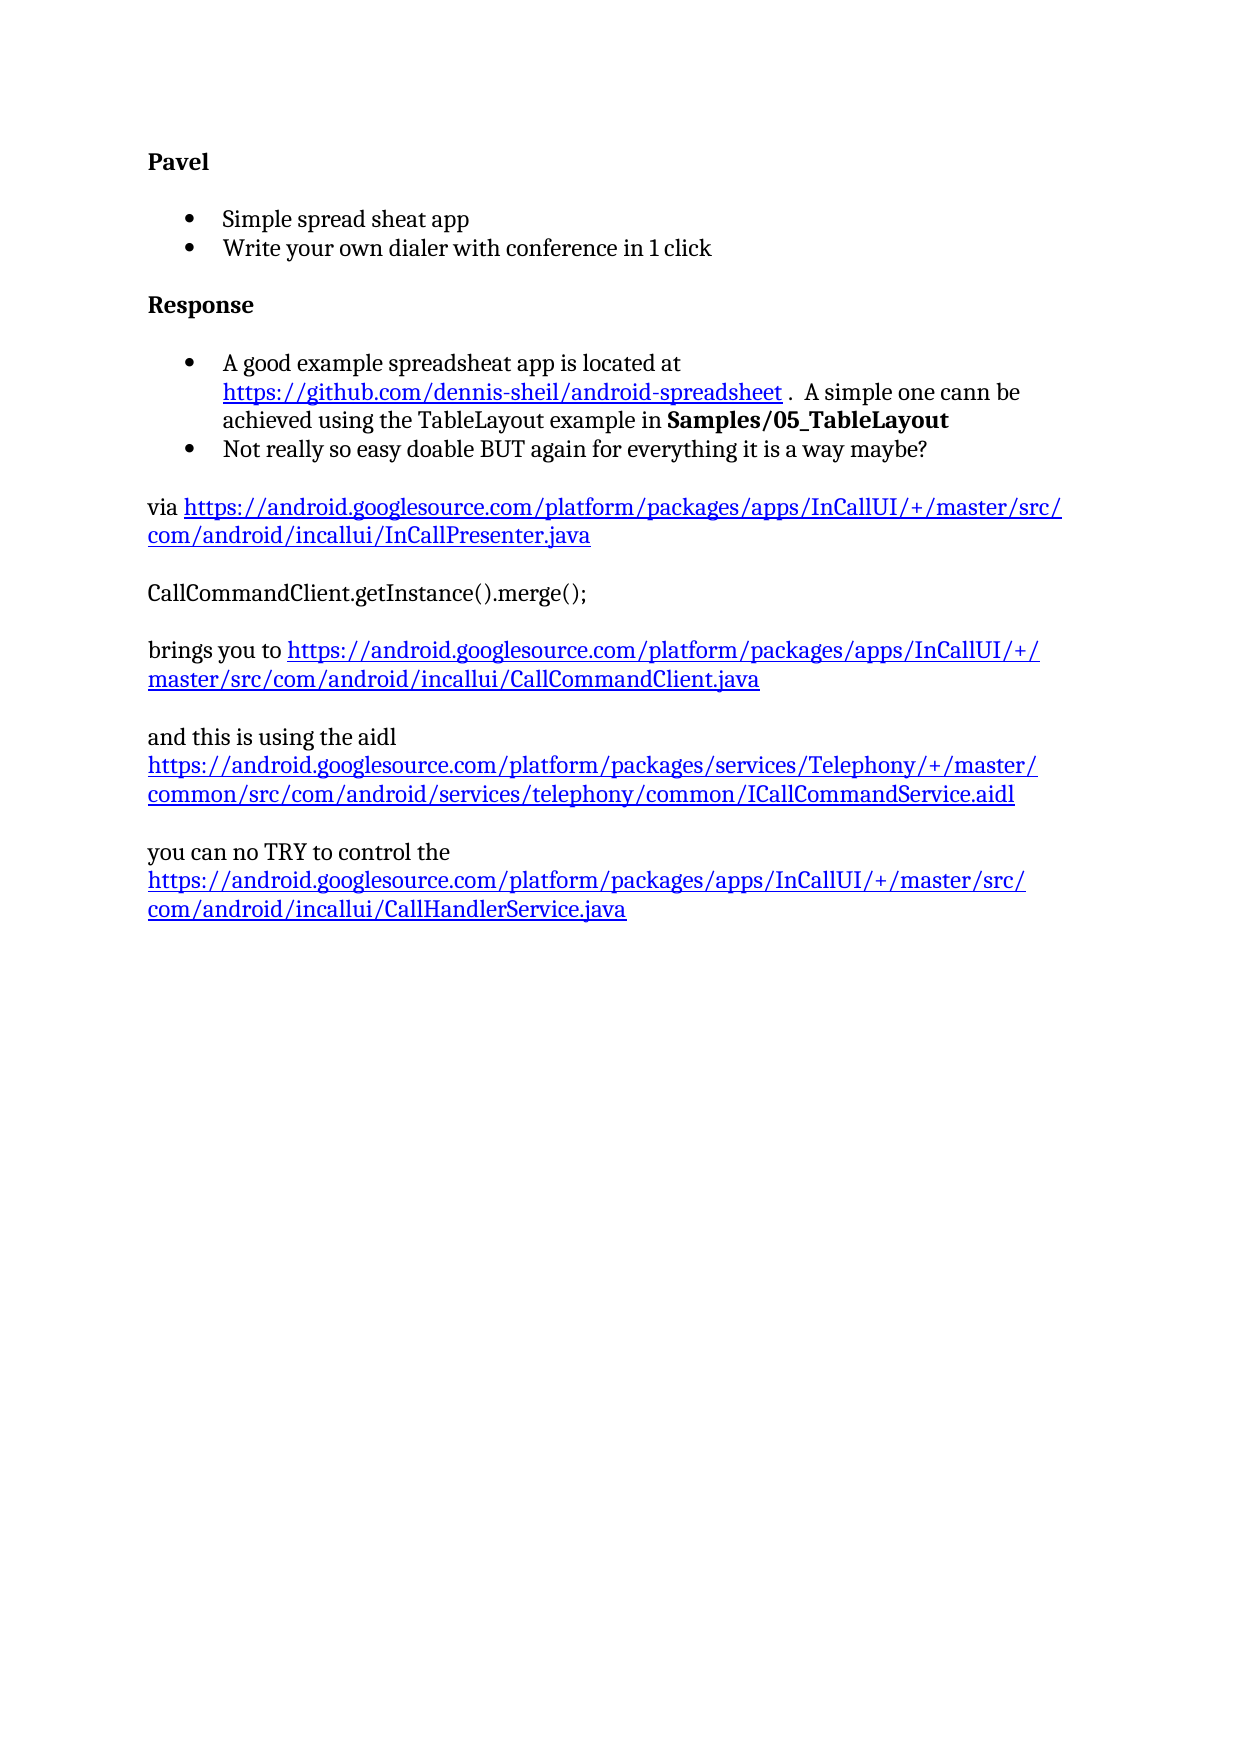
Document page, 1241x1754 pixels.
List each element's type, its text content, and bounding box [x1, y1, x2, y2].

text CallCommandClient.getInstance().merge(); [148, 579, 1093, 608]
text via https://android.googlesource.com/platform/packages/apps/InCallUI/+/master/src/com/android/incallui/InCallPresenter.java [148, 493, 1093, 550]
text and this is using the aidl https://android.googlesource.com/platform/packages/services/Telephony/+/master/common/src/com/android/services/telephony/common/ICallCommandService.aidl [148, 723, 1093, 809]
list Not really so easy doable BUT again for everything it is a way maybe? [185, 435, 1093, 464]
list A good example spreadsheat app is located at https://github.com/dennis-sheil/android-spreadsheet . A simple one cann be achieved using the TableLayout example in Samples/05_TableLayout [185, 349, 1093, 435]
text you can no TRY to control the https://android.googlesource.com/platform/packages/apps/InCallUI/+/master/src/com/android/incallui/CallHandlerService.java [148, 838, 1093, 924]
list Write your own dialer with conference in 1 click [185, 234, 1093, 263]
text Pavel [148, 148, 1093, 176]
list Simple spread sheat app [185, 205, 1093, 234]
text Response [148, 291, 1093, 320]
text brings you to https://android.googlesource.com/platform/packages/apps/InCallUI/+/master/src/com/android/incallui/CallCommandClient.java [148, 636, 1093, 694]
